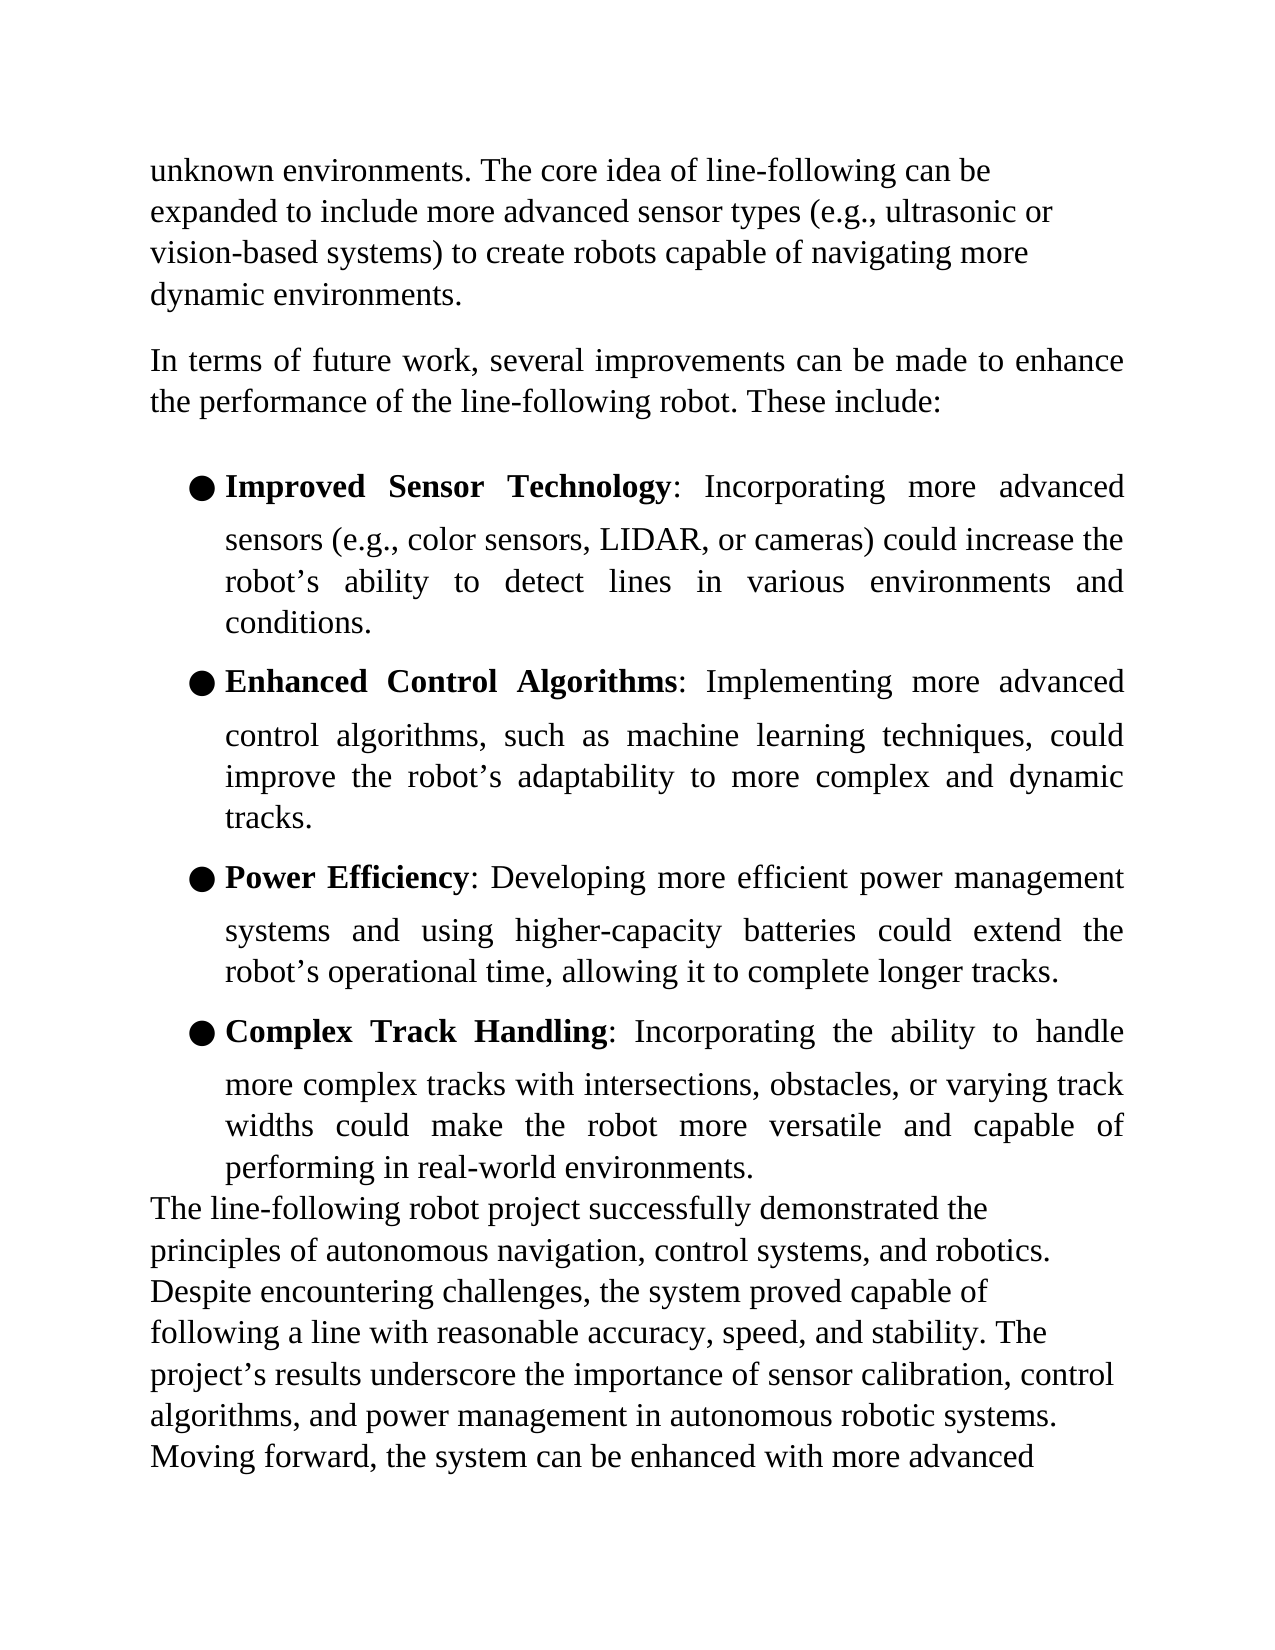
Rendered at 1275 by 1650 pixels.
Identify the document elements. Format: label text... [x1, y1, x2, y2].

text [150, 1188, 1125, 1475]
list Improved Sensor Technology: Incorporating more advanced sensors (e.g., color sensors, LIDAR, or cameras) could increase the robot’s ability to detect lines in various environments and conditions. [187, 448, 1125, 641]
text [150, 150, 1125, 312]
list Complex Track Handling: Incorporating the ability to handle more complex tracks with intersections, obstacles, or varying track widths could make the robot more versatile and capable of performing in real-world environments. [187, 993, 1125, 1185]
text In terms of future work, several improvements can be made to enhance the performance of the line-following robot. These include: [150, 340, 1125, 420]
list Enhanced Control Algorithms: Implementing more advanced control algorithms, such as machine learning techniques, could improve the robot’s adaptability to more complex and dynamic tracks. [187, 643, 1125, 836]
list Power Efficiency: Developing more efficient power management systems and using higher-capacity batteries could extend the robot’s operational time, allowing it to complete longer tracks. [187, 839, 1125, 990]
